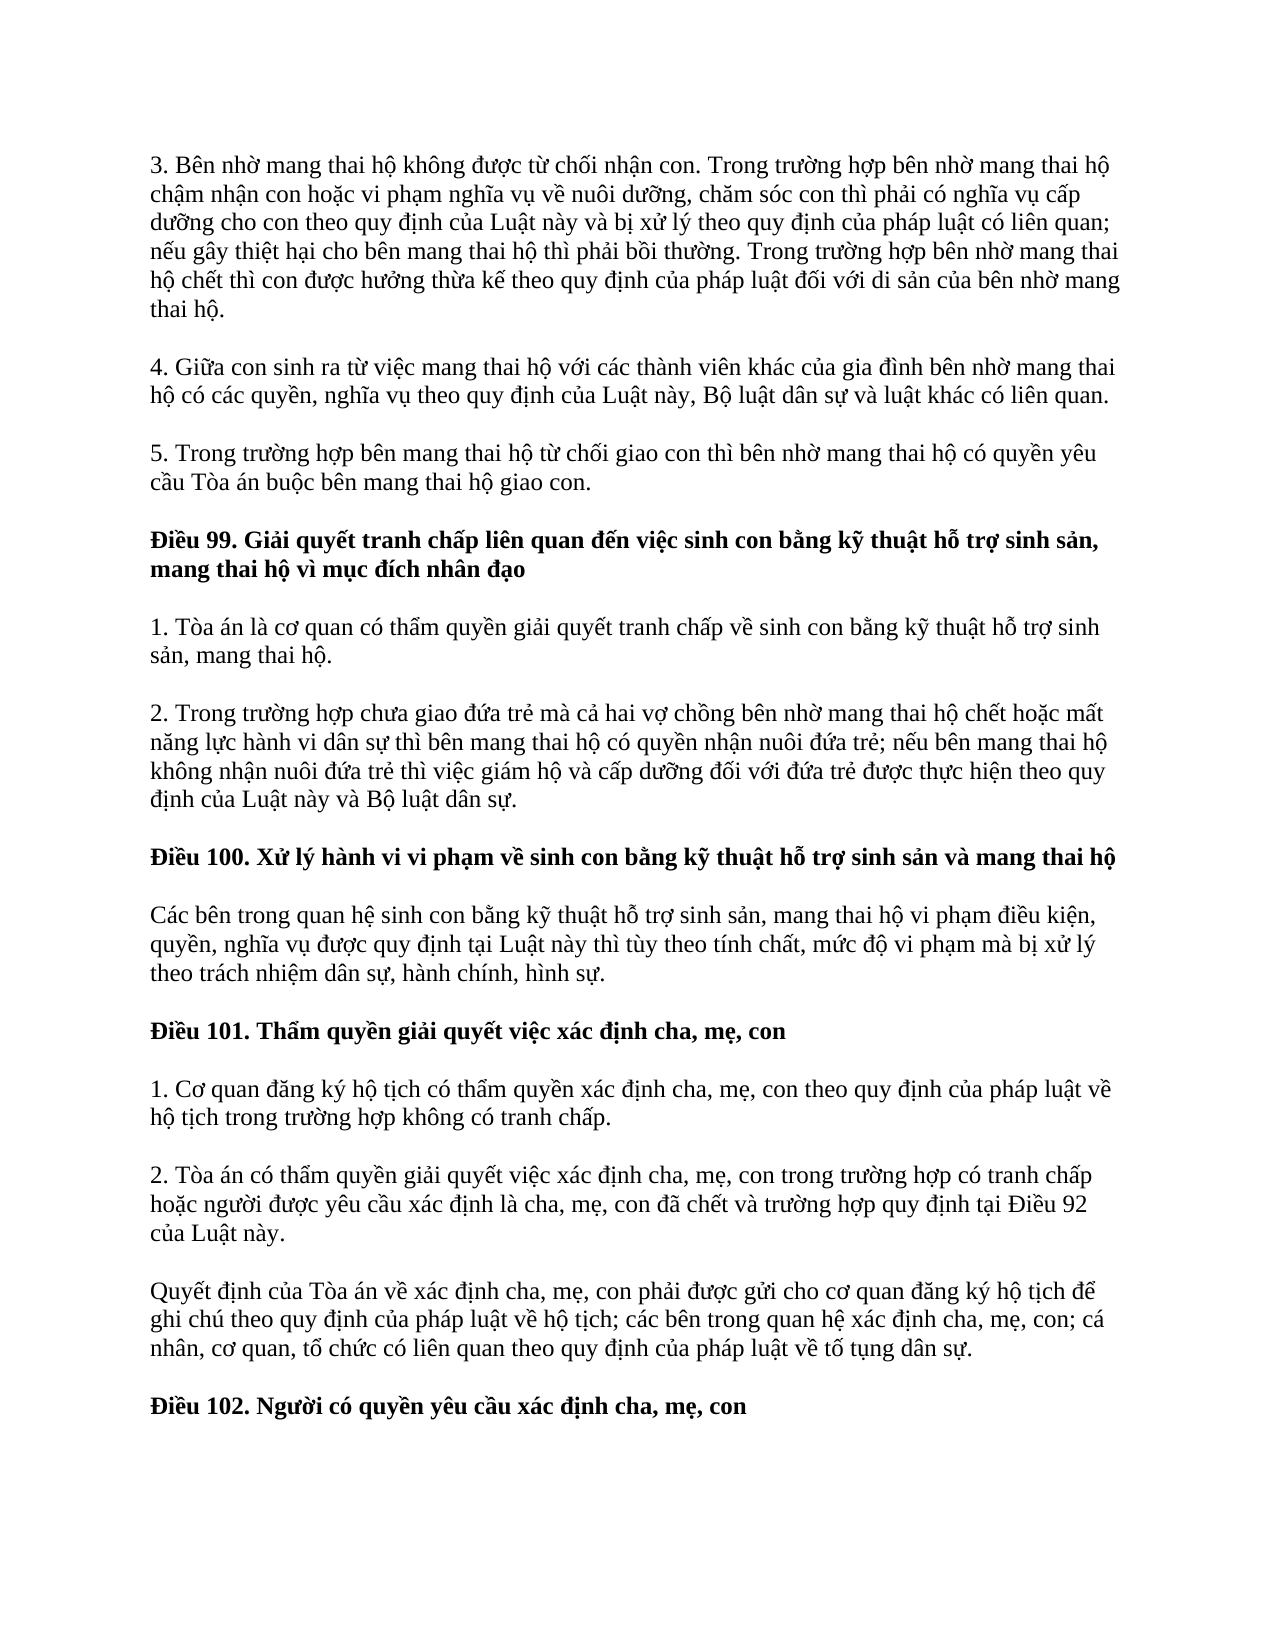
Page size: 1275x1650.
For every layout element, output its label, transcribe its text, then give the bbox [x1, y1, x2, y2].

text Điều 102. Người có quyền yêu cầu xác định cha, mẹ, con [150, 1391, 1125, 1420]
text 2. Trong trường hợp chưa giao đứa trẻ mà cả hai vợ chồng bên nhờ mang thai hộ chết hoặc mất năng lực hành vi dân sự thì bên mang thai hộ có quyền nhận nuôi đứa trẻ; nếu bên mang thai hộ không nhận nuôi đứa trẻ thì việc giám hộ và cấp dưỡng đối với đứa trẻ được thực hiện theo quy định của Luật này và Bộ luật dân sự. [150, 698, 1125, 813]
text 4. Giữa con sinh ra từ việc mang thai hộ với các thành viên khác của gia đình bên nhờ mang thai hộ có các quyền, nghĩa vụ theo quy định của Luật này, Bộ luật dân sự và luật khác có liên quan. [150, 352, 1125, 409]
text 3. Bên nhờ mang thai hộ không được từ chối nhận con. Trong trường hợp bên nhờ mang thai hộ chậm nhận con hoặc vi phạm nghĩa vụ về nuôi dưỡng, chăm sóc con thì phải có nghĩa vụ cấp dưỡng cho con theo quy định của Luật này và bị xử lý theo quy định của pháp luật có liên quan; nếu gây thiệt hại cho bên mang thai hộ thì phải bồi thường. Trong trường hợp bên nhờ mang thai hộ chết thì con được hưởng thừa kế theo quy định của pháp luật đối với di sản của bên nhờ mang thai hộ. [150, 150, 1125, 322]
text 1. Tòa án là cơ quan có thẩm quyền giải quyết tranh chấp về sinh con bằng kỹ thuật hỗ trợ sinh sản, mang thai hộ. [150, 612, 1125, 669]
text Điều 101. Thẩm quyền giải quyết việc xác định cha, mẹ, con [150, 1016, 1125, 1044]
text Điều 100. Xử lý hành vi vi phạm về sinh con bằng kỹ thuật hỗ trợ sinh sản và mang thai hộ [150, 842, 1125, 871]
text 2. Tòa án có thẩm quyền giải quyết việc xác định cha, mẹ, con trong trường hợp có tranh chấp hoặc người được yêu cầu xác định là cha, mẹ, con đã chết và trường hợp quy định tại Điều 92 của Luật này. [150, 1160, 1125, 1247]
text Quyết định của Tòa án về xác định cha, mẹ, con phải được gửi cho cơ quan đăng ký hộ tịch để ghi chú theo quy định của pháp luật về hộ tịch; các bên trong quan hệ xác định cha, mẹ, con; cá nhân, cơ quan, tổ chức có liên quan theo quy định của pháp luật về tố tụng dân sự. [150, 1276, 1125, 1362]
text Điều 99. Giải quyết tranh chấp liên quan đến việc sinh con bằng kỹ thuật hỗ trợ sinh sản, mang thai hộ vì mục đích nhân đạo [150, 525, 1125, 582]
text 1. Cơ quan đăng ký hộ tịch có thẩm quyền xác định cha, mẹ, con theo quy định của pháp luật về hộ tịch trong trường hợp không có tranh chấp. [150, 1074, 1125, 1131]
text 5. Trong trường hợp bên mang thai hộ từ chối giao con thì bên nhờ mang thai hộ có quyền yêu cầu Tòa án buộc bên mang thai hộ giao con. [150, 438, 1125, 496]
text Các bên trong quan hệ sinh con bằng kỹ thuật hỗ trợ sinh sản, mang thai hộ vi phạm điều kiện, quyền, nghĩa vụ được quy định tại Luật này thì tùy theo tính chất, mức độ vi phạm mà bị xử lý theo trách nhiệm dân sự, hành chính, hình sự. [150, 900, 1125, 987]
